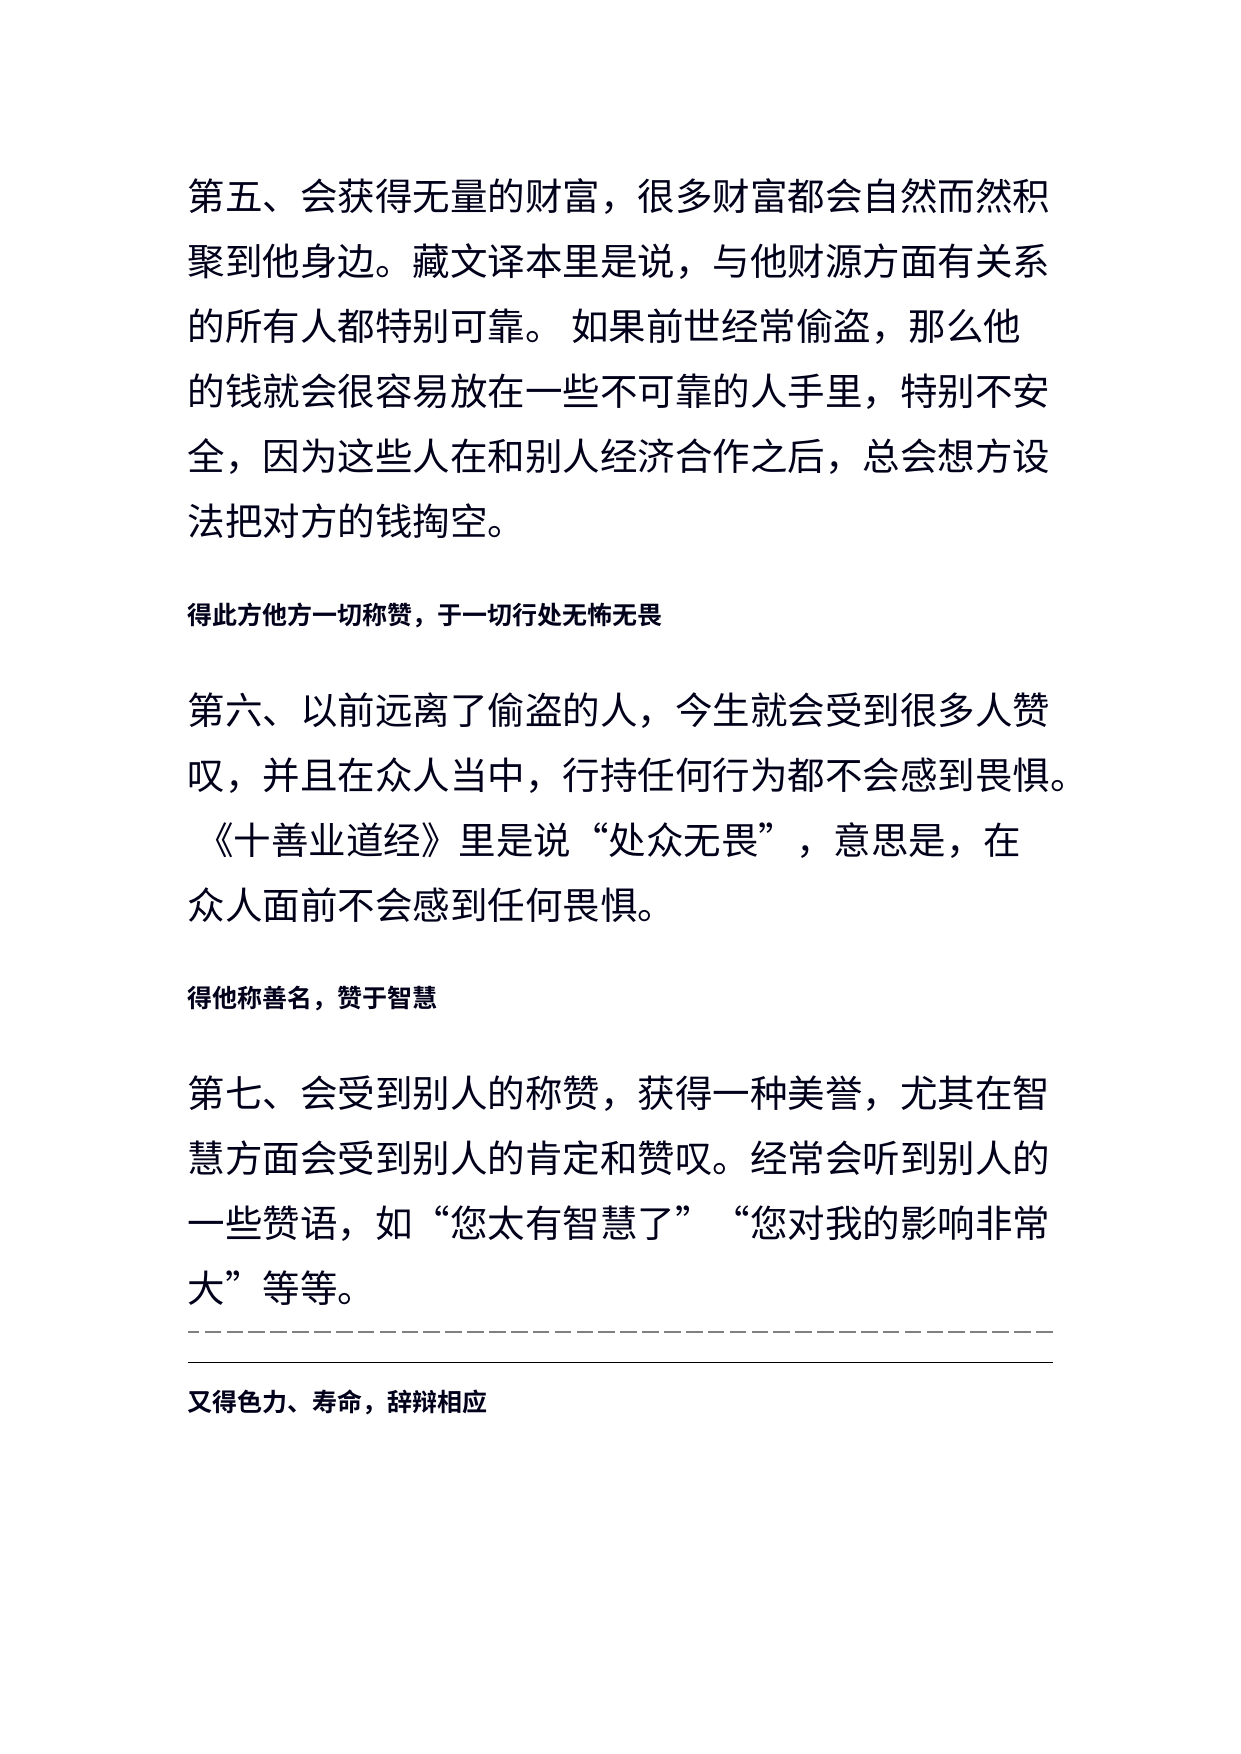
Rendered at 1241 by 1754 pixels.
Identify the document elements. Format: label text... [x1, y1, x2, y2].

text 又得色力、寿命，辞辩相应 [187, 1363, 1053, 1433]
text 得他称善名，赞于智慧 [187, 964, 1053, 1029]
text 第六、以前远离了偷盗的人，今生就会受到很多人赞叹，并且在众人当中，行持任何行为都不会感到畏惧。 《十善业道经》里是说“处众无畏”，意思是，在众人面前不会感到任何畏惧。 [187, 675, 1053, 935]
text 得此方他方一切称赞，于一切行处无怖无畏 [187, 581, 1053, 646]
text 第七、会受到别人的称赞，获得一种美誉，尤其在智慧方面会受到别人的肯定和赞叹。经常会听到别人的一些赞语，如“您太有智慧了”“您对我的影响非常大”等等。 [187, 1059, 1053, 1333]
text 第五、会获得无量的财富，很多财富都会自然而然积聚到他身边。藏文译本里是说，与他财源方面有关系的所有人都特别可靠。 如果前世经常偷盗，那么他的钱就会很容易放在一些不可靠的人手里，特别不安全，因为这些人在和别人经济合作之后，总会想方设法把对方的钱掏空。 [187, 162, 1053, 552]
